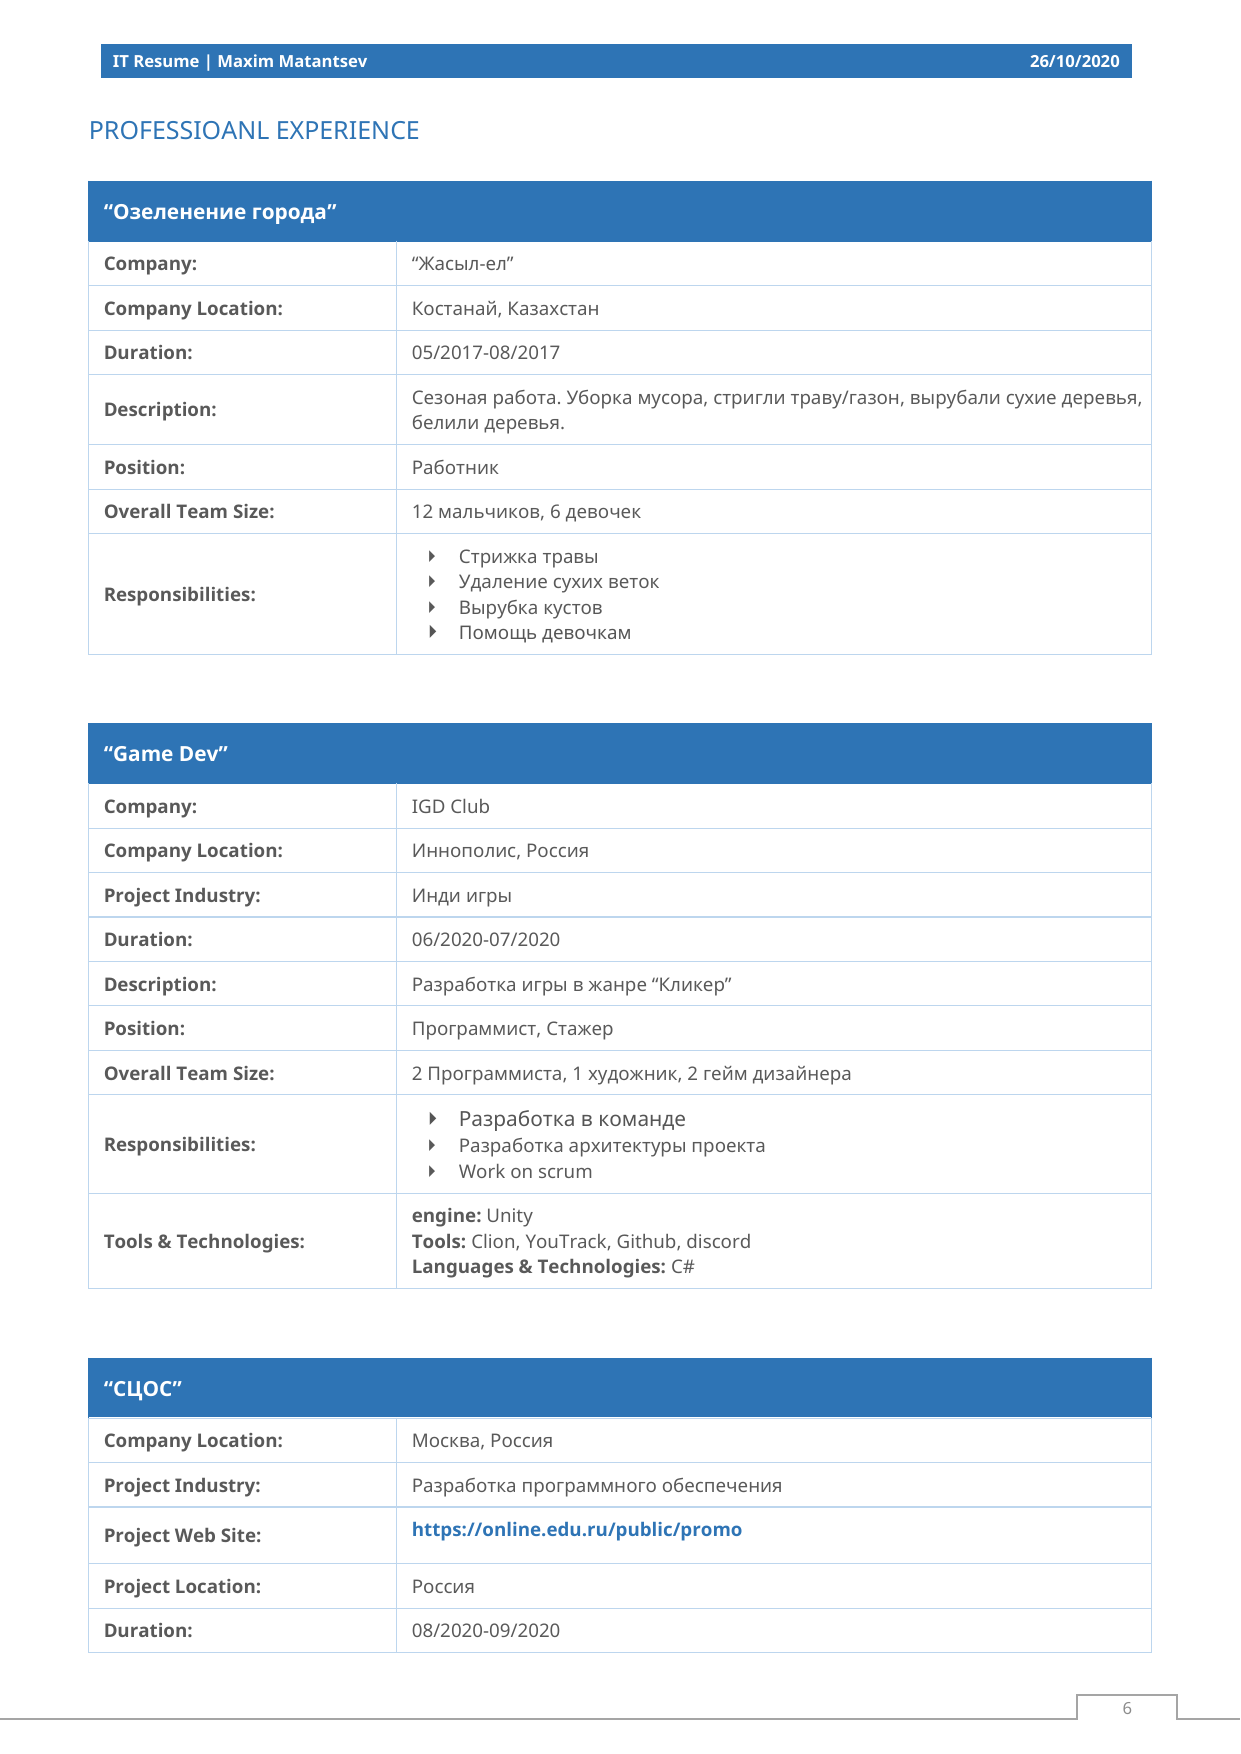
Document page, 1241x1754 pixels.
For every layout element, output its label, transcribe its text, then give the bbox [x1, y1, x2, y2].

table_cell Company Location: [89, 286, 396, 329]
table_cell Project Industry: [89, 1463, 396, 1506]
table_cell Россия [397, 1564, 1151, 1608]
table_cell Программист, Стажер [397, 1006, 1151, 1050]
table_cell Разработка игры в жанре “Кликер” [397, 962, 1151, 1005]
table_cell Костанай, Казахстан [397, 286, 1151, 329]
table_cell Description: [89, 375, 396, 444]
table_cell 08/2020-09/2020 [397, 1609, 1151, 1652]
title PROFESSIOANL EXPERIENCE [89, 112, 1152, 147]
table_cell Company Location: [89, 1419, 396, 1462]
table_cell 2 Программиста, 1 художник, 2 гейм дизайнера [397, 1051, 1151, 1094]
table_cell Description: [89, 962, 396, 1005]
table_cell Сезоная работа. Уборка мусора, стригли траву/газон, вырубали сухие деревья, белили деревья. [397, 375, 1151, 444]
table_cell https://online.edu.ru/public/promo [397, 1508, 1151, 1563]
table_cell Responsibilities: [89, 534, 396, 654]
table_cell Project Web Site: [89, 1508, 396, 1563]
table_cell Overall Team Size: [89, 1051, 396, 1094]
table_cell Разработка программного обеспечения [397, 1463, 1151, 1506]
table_cell Tools & Technologies: [89, 1194, 396, 1288]
table_cell Duration: [89, 331, 396, 374]
table_cell Company: [89, 784, 396, 827]
table_cell Работник [397, 445, 1151, 488]
table_cell engine: Unity Tools: Clion, YouTrack, Github, discord Languages & Technologies: C# [397, 1194, 1151, 1288]
table_cell Company Location: [89, 829, 396, 872]
table_cell 05/2017-08/2017 [397, 331, 1151, 374]
table_cell Иннополис, Россия [397, 829, 1151, 872]
table_cell Duration: [89, 1609, 396, 1652]
table_cell Company: [89, 242, 396, 285]
table_cell IGD Club [397, 784, 1151, 827]
table_cell “Жасыл-ел” [397, 242, 1151, 285]
table_cell 12 мальчиков, 6 девочек [397, 490, 1151, 533]
table_header “Озеленение города” [89, 182, 1151, 241]
table_cell Position: [89, 445, 396, 488]
table_cell Разработка в команде Разработка архитектуры проекта Work on scrum [397, 1095, 1151, 1193]
table_cell Position: [89, 1006, 396, 1050]
table_cell Стрижка травы Удаление сухих веток Вырубка кустов Помощь девочкам [397, 534, 1151, 654]
table_cell Responsibilities: [89, 1095, 396, 1193]
table_cell Project Location: [89, 1564, 396, 1608]
table_header “Game Dev” [89, 724, 1151, 783]
table_cell Инди игры [397, 873, 1151, 916]
table_cell Москва, Россия [397, 1419, 1151, 1462]
table_cell Duration: [89, 918, 396, 961]
table_header “СЦОС” [89, 1359, 1151, 1417]
table_cell 06/2020-07/2020 [397, 918, 1151, 961]
table_cell Overall Team Size: [89, 490, 396, 533]
table_cell Project Industry: [89, 873, 396, 916]
